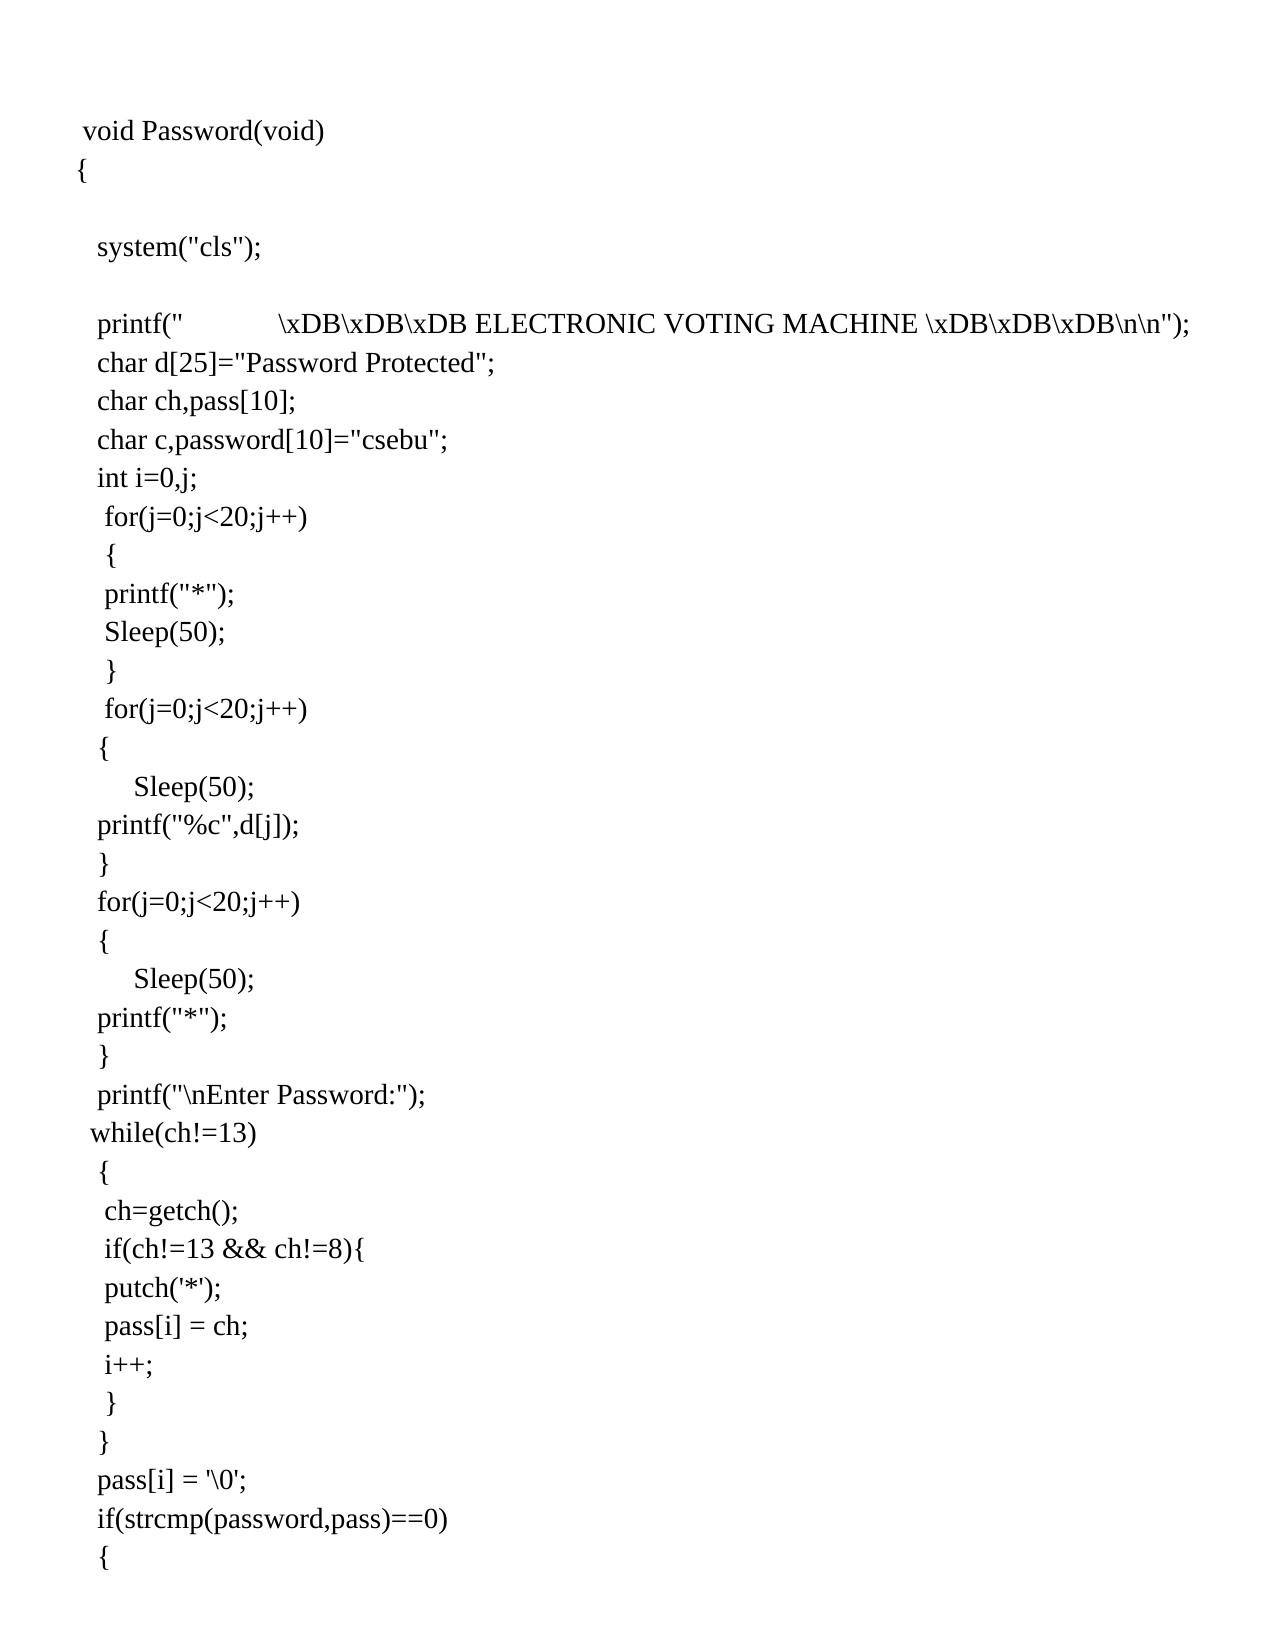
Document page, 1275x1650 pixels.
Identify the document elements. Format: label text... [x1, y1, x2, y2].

text system("cls"); [75, 229, 1200, 263]
text pass[i] = ch; [75, 1308, 1200, 1342]
text i++; [75, 1347, 1200, 1380]
text char c,password[10]="csebu"; [75, 422, 1200, 455]
text { [75, 1539, 1200, 1573]
text void Password(void) [75, 113, 1200, 147]
text pass[i] = '\0'; [75, 1462, 1200, 1496]
text printf("%c",d[j]); [75, 807, 1200, 841]
text { [75, 730, 1200, 764]
text printf("*"); [75, 576, 1200, 609]
text { [75, 923, 1200, 956]
text } [75, 653, 1200, 687]
text } [75, 846, 1200, 879]
text int i=0,j; [75, 460, 1200, 494]
text } [75, 1038, 1200, 1072]
text } [75, 1385, 1200, 1419]
text putch('*'); [75, 1270, 1200, 1303]
text while(ch!=13) [75, 1116, 1200, 1149]
text { [75, 152, 1200, 186]
text char d[25]="Password Protected"; [75, 345, 1200, 378]
text Sleep(50); [75, 769, 1200, 802]
text ch=getch(); [75, 1193, 1200, 1226]
text for(j=0;j<20;j++) [75, 884, 1200, 918]
text Sleep(50); [75, 961, 1200, 995]
text if(ch!=13 && ch!=8){ [75, 1231, 1200, 1265]
text for(j=0;j<20;j++) [75, 499, 1200, 532]
text { [75, 537, 1200, 571]
text printf("*"); [75, 1000, 1200, 1033]
text } [75, 1424, 1200, 1457]
text { [75, 1154, 1200, 1188]
text if(strcmp(password,pass)==0) [75, 1501, 1200, 1534]
text printf(" \xDB\xDB\xDB ELECTRONIC VOTING MACHINE \xDB\xDB\xDB\n\n"); [75, 306, 1200, 340]
text Sleep(50); [75, 614, 1200, 648]
text char ch,pass[10]; [75, 383, 1200, 417]
text for(j=0;j<20;j++) [75, 692, 1200, 725]
text printf("\nEnter Password:"); [75, 1077, 1200, 1111]
